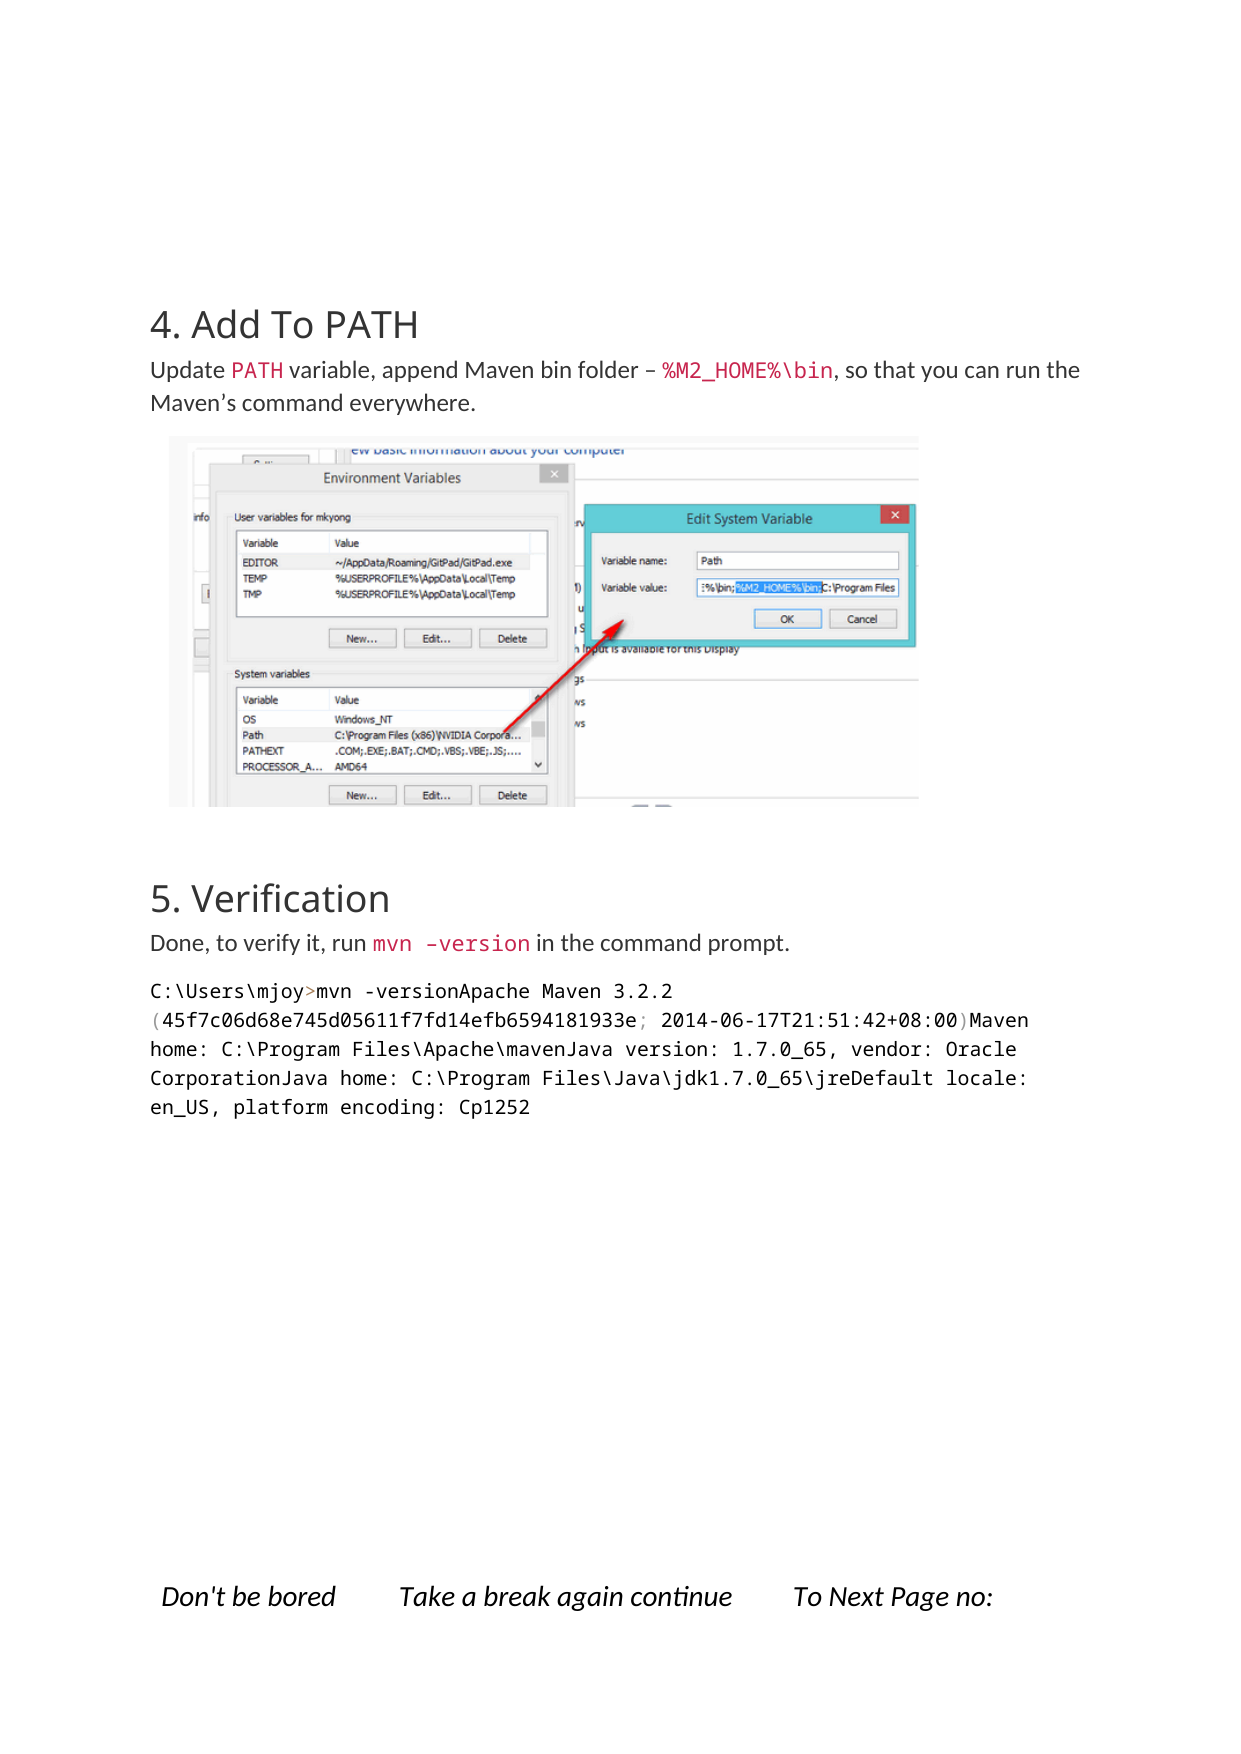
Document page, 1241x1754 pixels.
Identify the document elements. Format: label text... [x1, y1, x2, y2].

text Update PATH variable, append Maven bin folder – %M2_HOME%\bin, so that you can run the Maven’s command everywhere. [150, 354, 1090, 417]
subtitle 4. Add To PATH [150, 299, 1090, 350]
text Done, to verify it, run mvn –version in the command prompt. [150, 928, 1090, 958]
subtitle 5. Verification [150, 872, 1090, 923]
text C:\Users\mjoy>mvn -versionApache Maven 3.2.2 (45f7c06d68e745d05611f7fd14efb6594181933e; 2014-06-17T21:51:42+08:00)Maven home: C:\Program Files\Apache\mavenJava version: 1.7.0_65, vendor: Oracle CorporationJava home: C:\Program Files\Java\jdk1.7.0_65\jreDefault locale: en_US, platform encoding: Cp1252 [150, 977, 1090, 1121]
